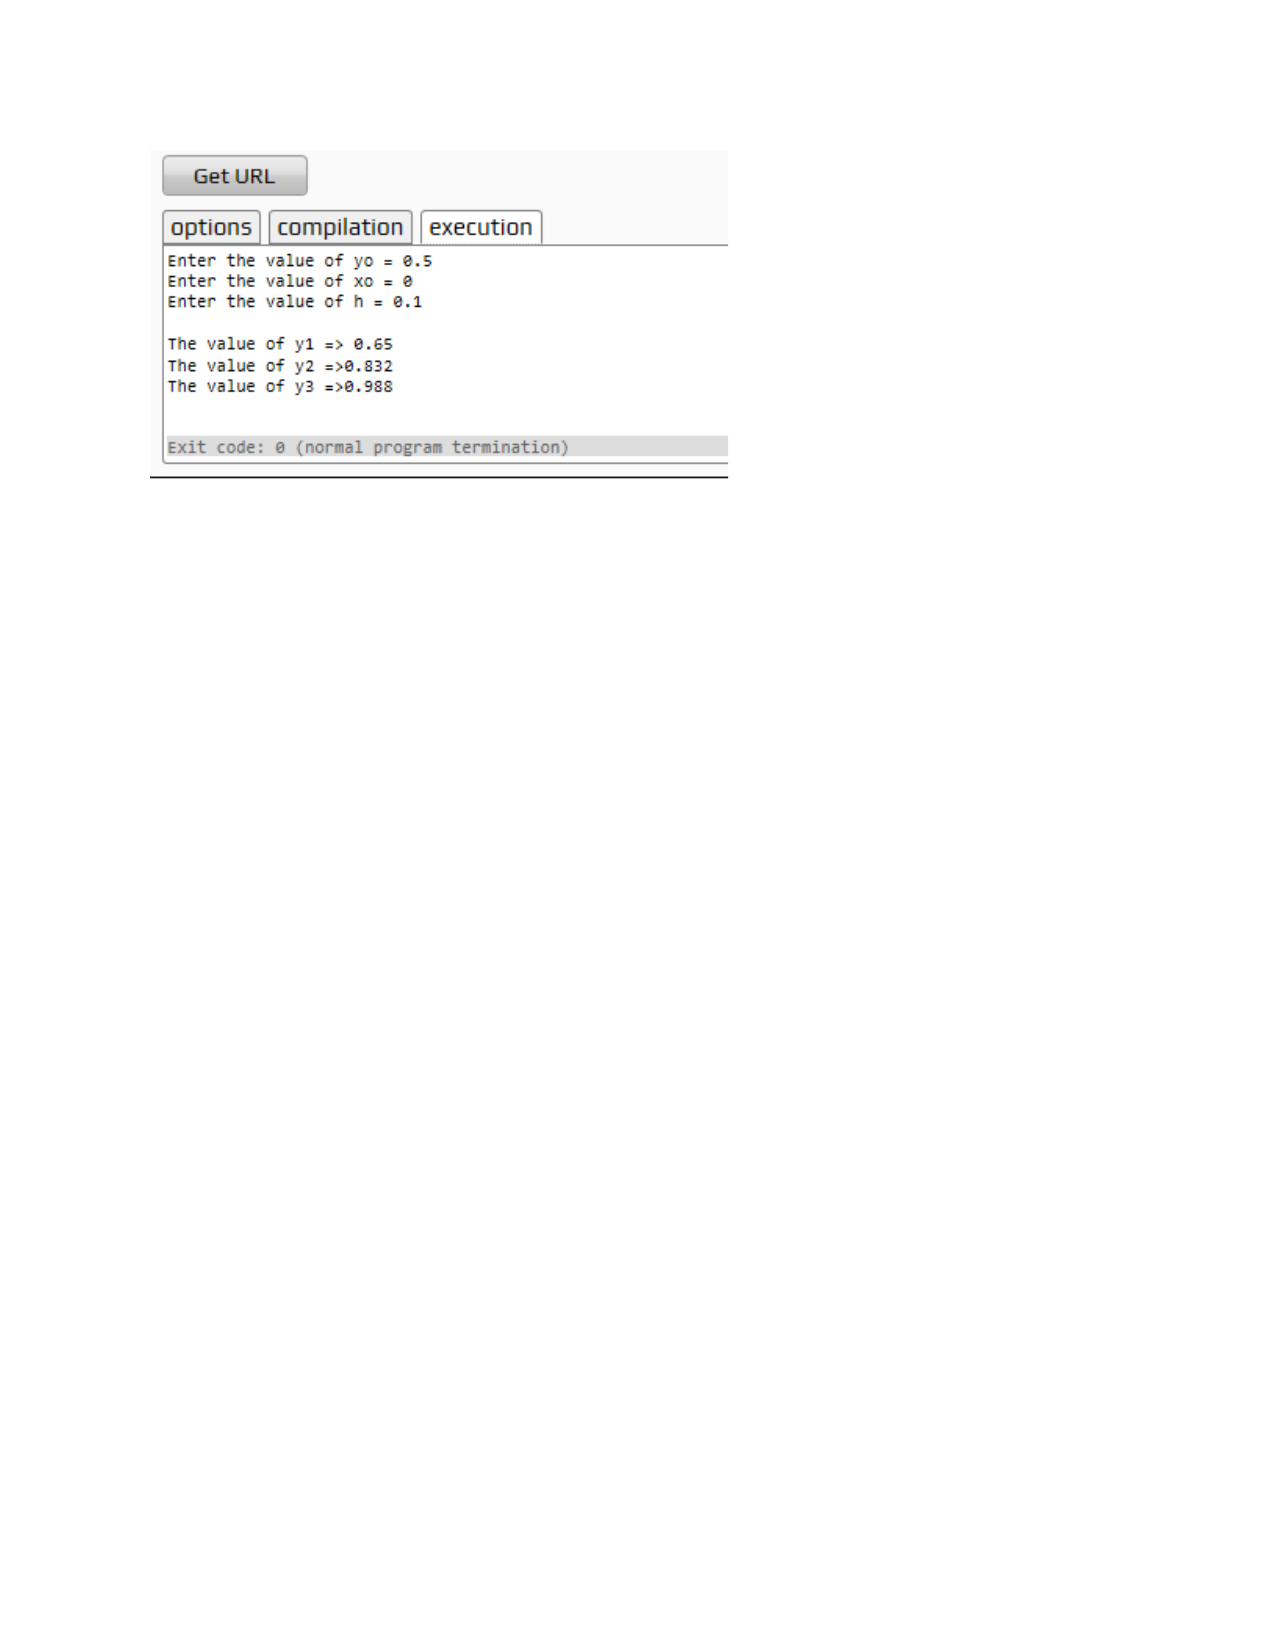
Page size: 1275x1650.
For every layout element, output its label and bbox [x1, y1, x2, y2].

picture [150, 150, 729, 480]
